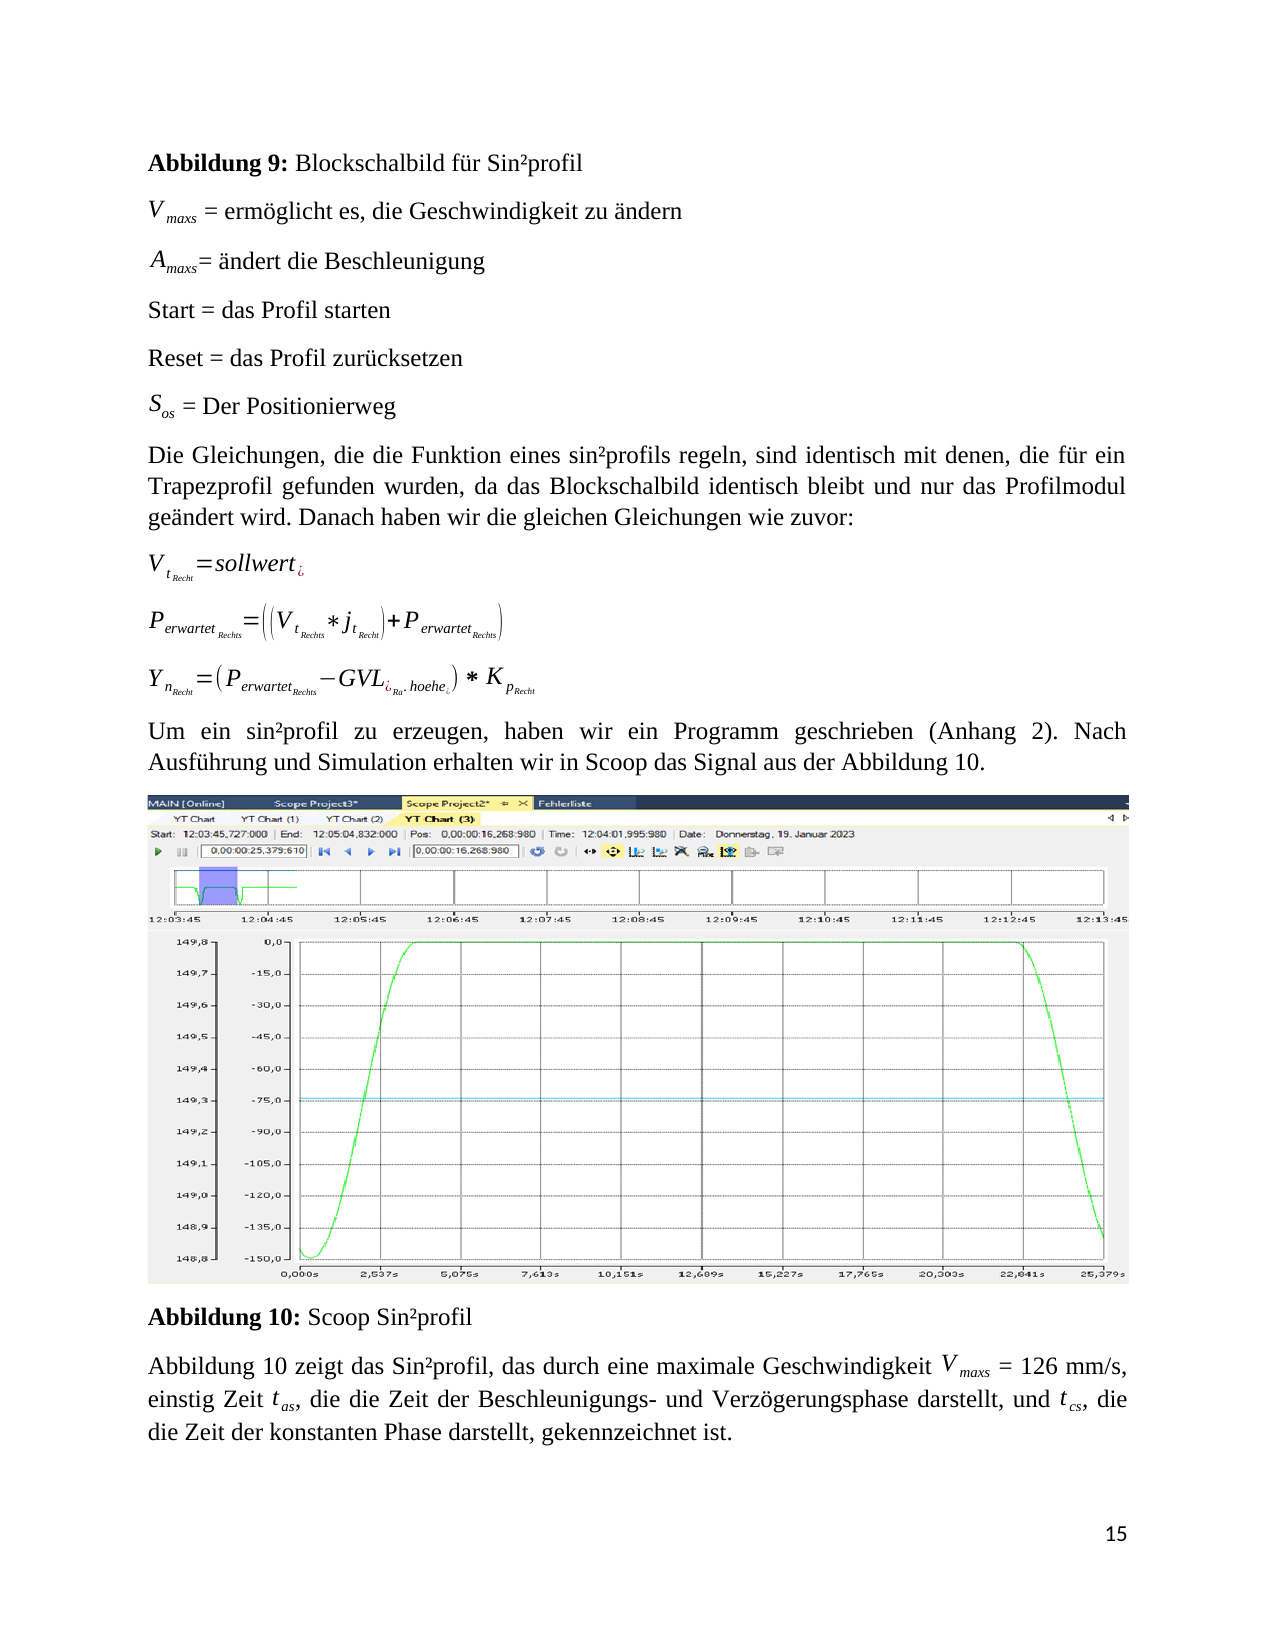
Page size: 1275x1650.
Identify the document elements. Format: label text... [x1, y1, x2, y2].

picture [147, 795, 1129, 1284]
text = Der Positionierweg [148, 390, 1127, 421]
text = ermöglicht es, die Geschwindigkeit zu ändern [148, 195, 1127, 227]
text Abbildung 10: Scoop Sin²profil [148, 1302, 1127, 1331]
text Um ein sin²profil zu erzeugen, haben wir ein Programm geschrieben (Anhang 2). Nach Ausführung und Simulation erhalten wir in Scoop das Signal aus der Abbildung 10. [148, 716, 1127, 776]
text Reset = das Profil zurücksetzen [148, 343, 1127, 371]
text Abbildung 9: Blockschalbild für Sin²profil [148, 148, 1127, 176]
text * [148, 663, 1127, 697]
text Abbildung 10 zeigt das Sin²profil, das durch eine maximale Geschwindigkeit = 126 mm/s, einstig Zeit , die die Zeit der Beschleunigungs- und Verzögerungsphase darstellt, und , die die Zeit der konstanten Phase darstellt, gekennzeichnet ist. [148, 1350, 1127, 1445]
text Start = das Profil starten [148, 295, 1127, 324]
text Die Gleichungen, die die Funktion eines sin²profils regeln, sind identisch mit denen, die für ein Trapezprofil gefunden wurden, da das Blockschalbild identisch bleibt und nur das Profilmodul geändert wird. Danach haben wir die gleichen Gleichungen wie zuvor: [148, 440, 1127, 531]
text = ändert die Beschleunigung [148, 245, 1127, 277]
